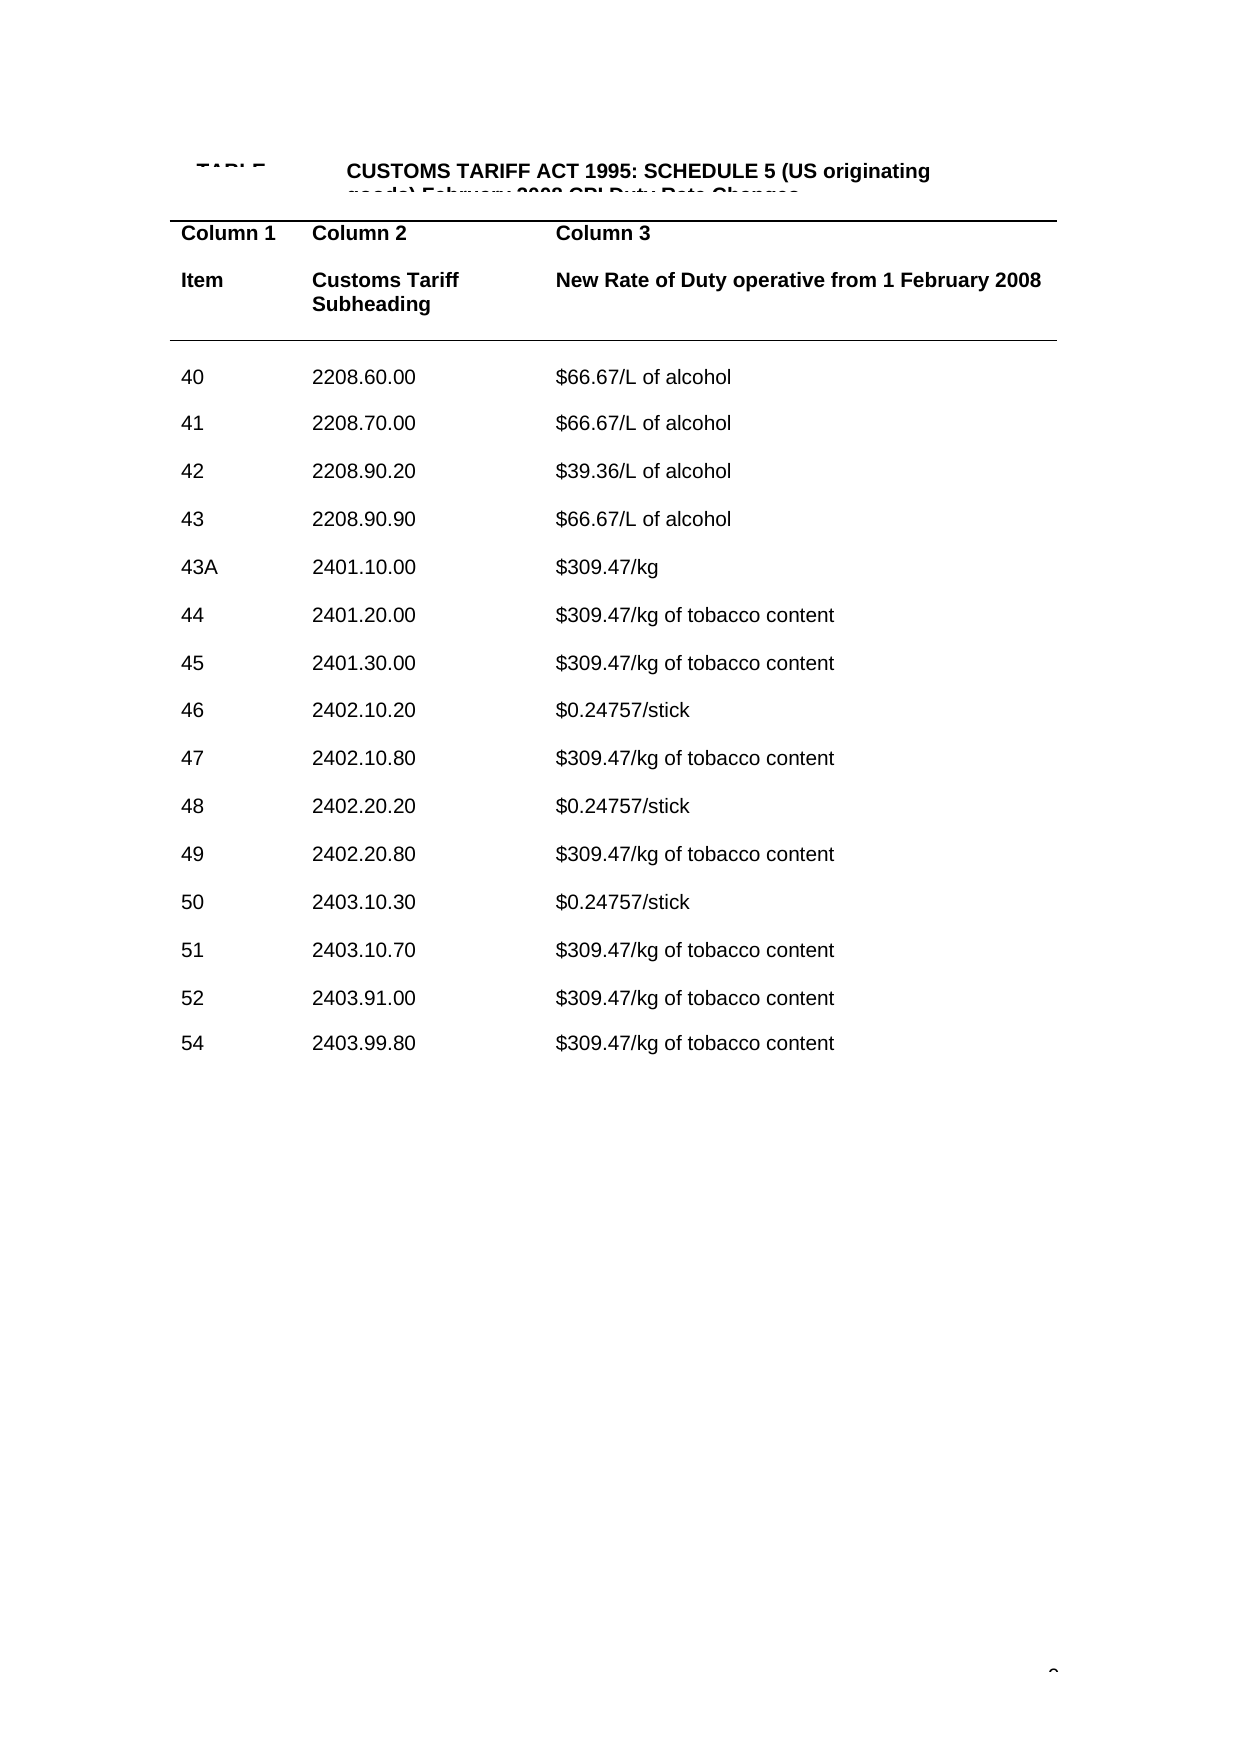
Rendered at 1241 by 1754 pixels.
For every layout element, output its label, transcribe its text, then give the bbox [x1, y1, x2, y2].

table_cell 2403.10.70 [294, 926, 507, 974]
table_cell 2208.90.20 [294, 447, 507, 495]
table_cell $309.47/kg of tobacco content [507, 974, 1057, 1022]
table_cell $39.36/L of alcohol [507, 447, 1057, 495]
table_cell $66.67/L of alcohol [507, 341, 1057, 399]
table_cell $309.47/kg [507, 543, 1057, 591]
table_cell 44 [170, 591, 294, 639]
table_cell 54 [170, 1022, 294, 1057]
table_cell $309.47/kg of tobacco content [507, 735, 1057, 782]
table_cell 43 [170, 495, 294, 543]
table_cell $66.67/L of alcohol [507, 495, 1057, 543]
table_cell 2402.10.20 [294, 687, 507, 734]
table_cell 2208.90.90 [294, 495, 507, 543]
table_cell $0.24757/stick [507, 687, 1057, 734]
table_cell $309.47/kg of tobacco content [507, 591, 1057, 639]
table_cell 42 [170, 447, 294, 495]
table_cell 40 [170, 341, 294, 399]
table_cell 47 [170, 735, 294, 782]
table_cell $309.47/kg of tobacco content [507, 1022, 1057, 1057]
table_cell 46 [170, 687, 294, 734]
table_cell $309.47/kg of tobacco content [507, 926, 1057, 974]
table_cell Item [170, 256, 294, 339]
table_header Column 3 [507, 222, 1057, 256]
table_header Column 2 [294, 222, 507, 256]
table_cell 43A [170, 543, 294, 591]
table_cell 2403.10.30 [294, 878, 507, 926]
table_cell 2403.99.80 [294, 1022, 507, 1057]
table_cell 2401.10.00 [294, 543, 507, 591]
table_cell 45 [170, 639, 294, 687]
table_cell 2401.30.00 [294, 639, 507, 687]
table_cell $0.24757/stick [507, 783, 1057, 830]
table_cell 2403.91.00 [294, 974, 507, 1022]
table_cell 41 [170, 400, 294, 447]
table_cell 51 [170, 926, 294, 974]
table_cell Customs Tariff Subheading [294, 256, 507, 339]
table_cell 52 [170, 974, 294, 1022]
table_cell New Rate of Duty operative from 1 February 2008 [507, 256, 1057, 339]
table_cell 2402.20.80 [294, 830, 507, 878]
table_cell $66.67/L of alcohol [507, 400, 1057, 447]
table_cell 2402.10.80 [294, 735, 507, 782]
table_cell $309.47/kg of tobacco content [507, 639, 1057, 687]
table_cell 2208.60.00 [294, 341, 507, 399]
table_cell $0.24757/stick [507, 878, 1057, 926]
table_cell $309.47/kg of tobacco content [507, 830, 1057, 878]
table_cell 50 [170, 878, 294, 926]
table_cell 49 [170, 830, 294, 878]
table_cell 2401.20.00 [294, 591, 507, 639]
table_cell 48 [170, 783, 294, 830]
table_header Column 1 [170, 222, 294, 256]
table_cell 2208.70.00 [294, 400, 507, 447]
table_cell 2402.20.20 [294, 783, 507, 830]
